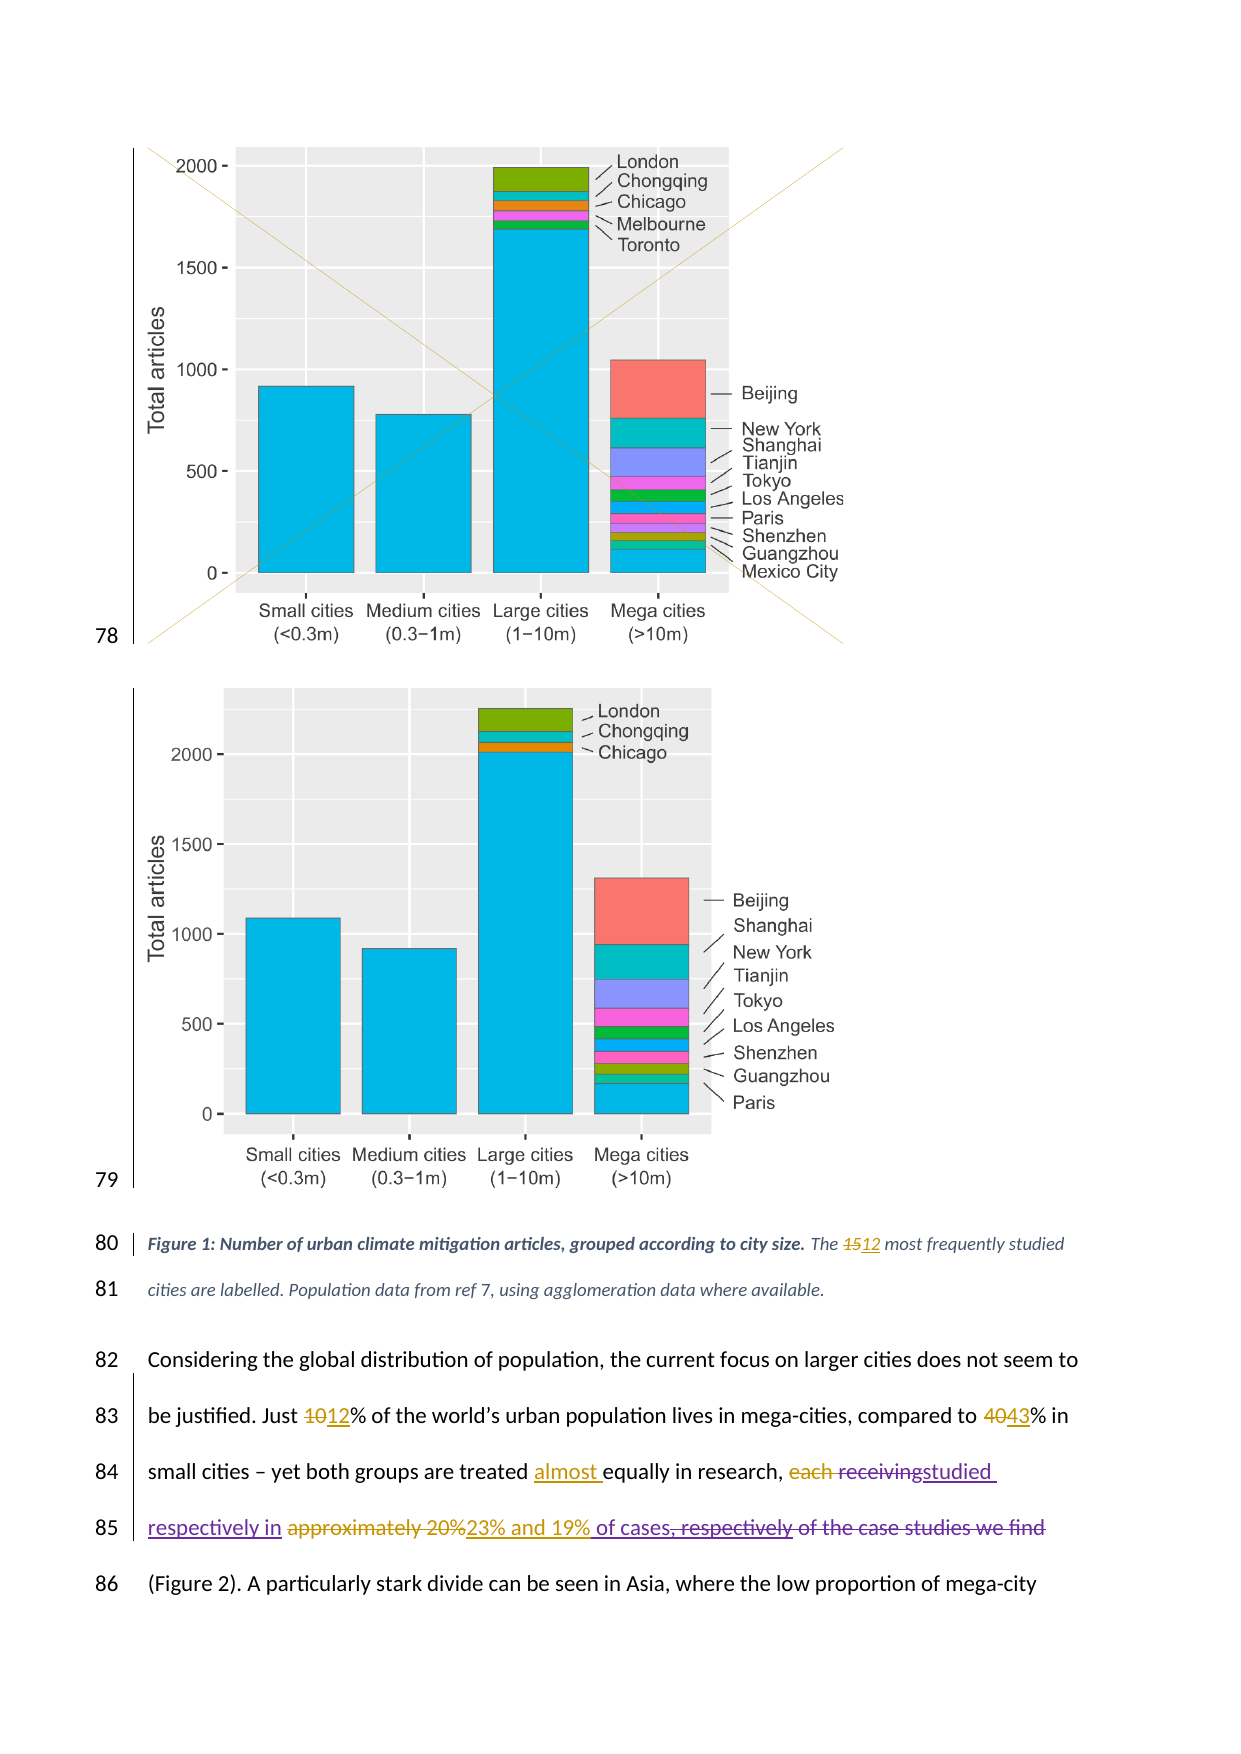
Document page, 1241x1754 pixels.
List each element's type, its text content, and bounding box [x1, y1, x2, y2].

picture [149, 399, 842, 644]
picture [589, 148, 844, 643]
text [148, 1345, 1093, 1597]
picture [147, 149, 494, 643]
picture [147, 688, 834, 1188]
text Figure 1: Number of urban climate mitigation articles, grouped according to city size. The most frequently studied cities are labelled. Population data from ref 7, using agglomeration data where available. [148, 1233, 1093, 1301]
picture [149, 147, 842, 393]
